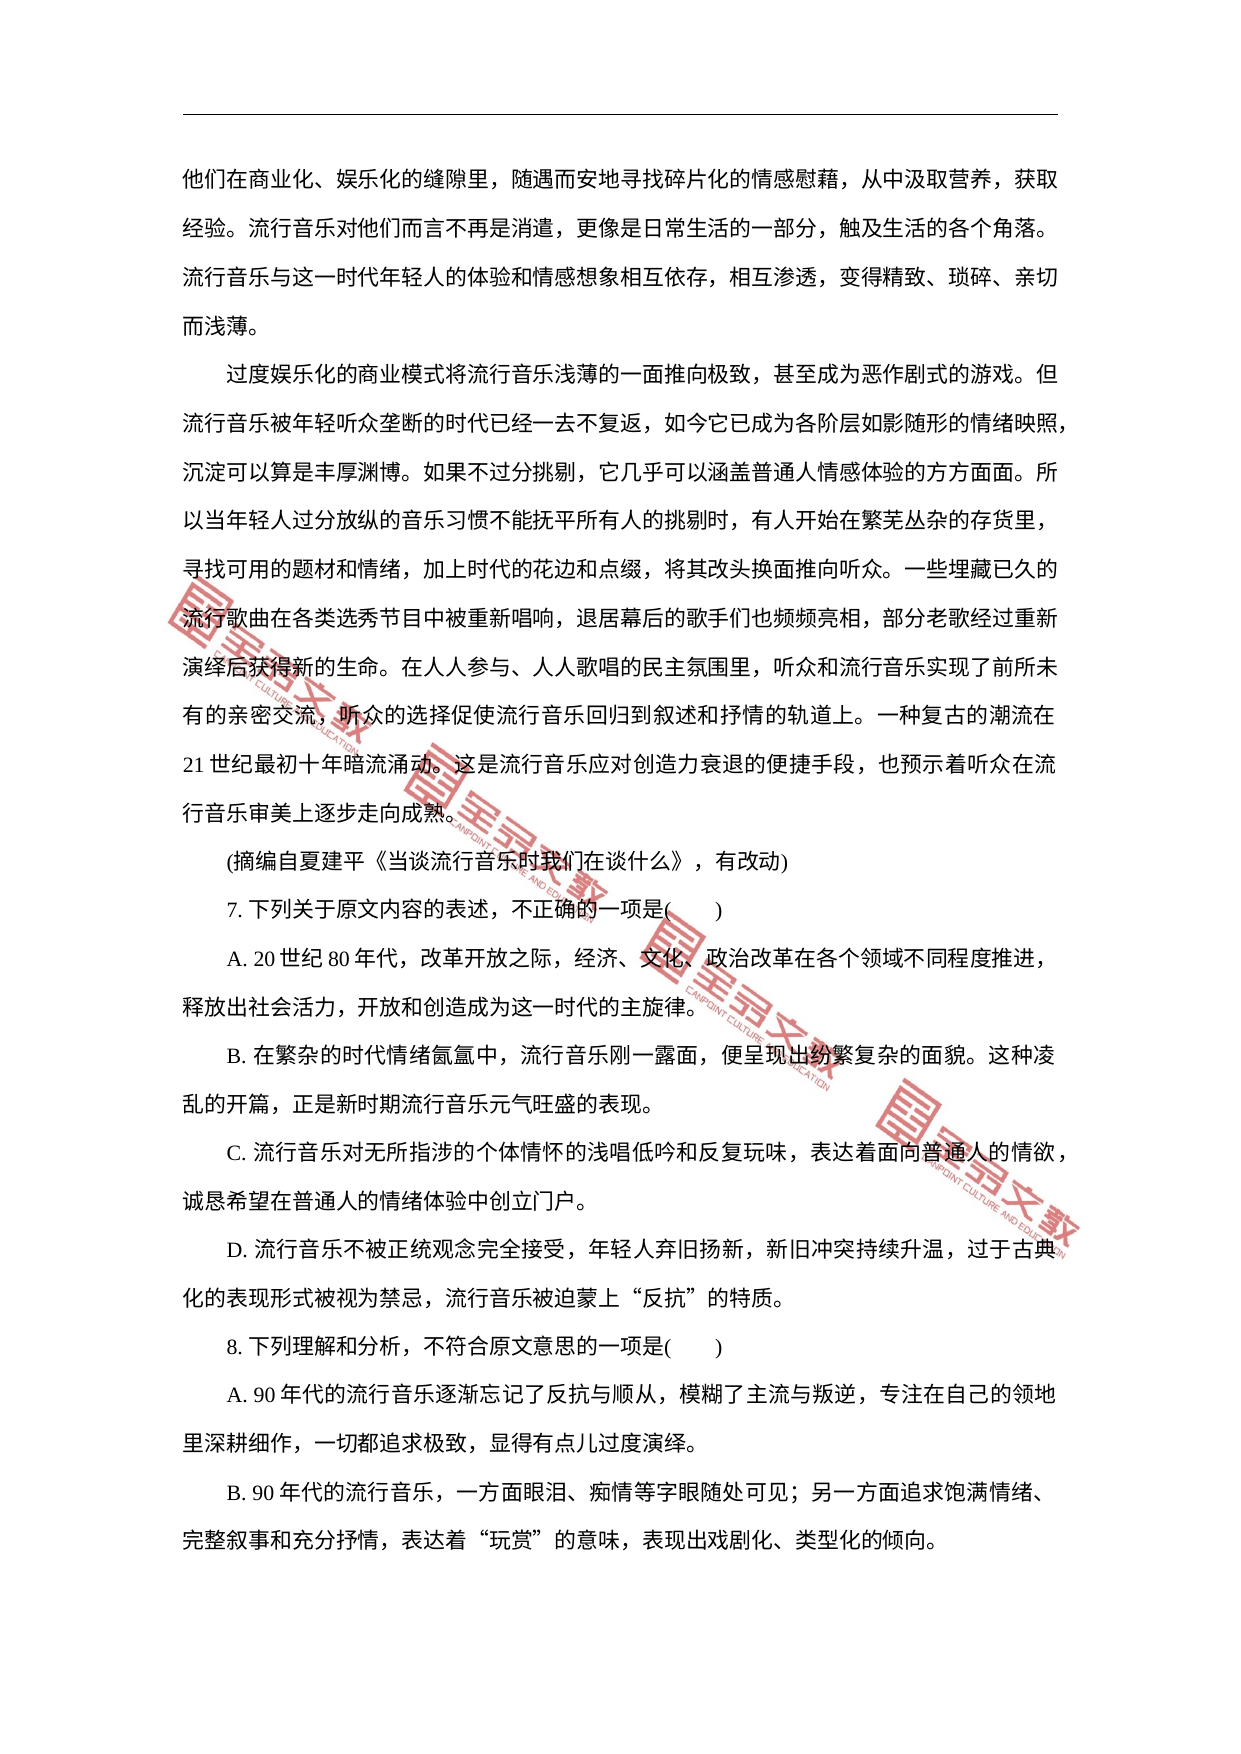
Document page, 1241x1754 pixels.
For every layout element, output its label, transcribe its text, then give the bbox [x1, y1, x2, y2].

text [183, 162, 1058, 341]
picture [120, 149, 1127, 1684]
text C. 流行音乐对无所指涉的个体情怀的浅唱低吟和反复玩味，表达着面向普通人的情欲，诚恳希望在普通人的情绪体验中创立门户。 [183, 1134, 1058, 1216]
text B. 90年代的流行音乐，一方面眼泪、痴情等字眼随处可见；另一方面追求饱满情绪、完整叙事和充分抒情，表达着“玩赏”的意味，表现出戏剧化、类型化的倾向。 [183, 1474, 1058, 1555]
text 过度娱乐化的商业模式将流行音乐浅薄的一面推向极致，甚至成为恶作剧式的游戏。但流行音乐被年轻听众垄断的时代已经一去不复返，如今它已成为各阶层如影随形的情绪映照，沉淀可以算是丰厚渊博。如果不过分挑剔，它几乎可以涵盖普通人情感体验的方方面面。所以当年轻人过分放纵的音乐习惯不能抚平所有人的挑剔时，有人开始在繁芜丛杂的存货里，寻找可用的题材和情绪，加上时代的花边和点缀，将其改头换面推向听众。一些埋藏已久的流行歌曲在各类选秀节目中被重新唱响，退居幕后的歌手们也频频亮相，部分老歌经过重新演绎后获得新的生命。在人人参与、人人歌唱的民主氛围里，听众和流行音乐实现了前所未有的亲密交流，听众的选择促使流行音乐回归到叙述和抒情的轨道上。一种复古的潮流在21世纪最初十年暗流涌动。这是流行音乐应对创造力衰退的便捷手段，也预示着听众在流行音乐审美上逐步走向成熟。 [183, 357, 1058, 828]
text A. 90年代的流行音乐逐渐忘记了反抗与顺从，模糊了主流与叛逆，专注在自己的领地里深耕细作，一切都追求极致，显得有点儿过度演绎。 [183, 1377, 1058, 1458]
text D. 流行音乐不被正统观念完全接受，年轻人弃旧扬新，新旧冲突持续升温，过于古典化的表现形式被视为禁忌，流行音乐被迫蒙上“反抗”的特质。 [183, 1232, 1058, 1313]
text (摘编自夏建平《当谈流行音乐时我们在谈什么》，有改动) [183, 844, 1058, 876]
text 8. 下列理解和分析，不符合原文意思的一项是( ) [183, 1329, 1058, 1361]
text 7. 下列关于原文内容的表述，不正确的一项是( ) [183, 892, 1058, 924]
text B. 在繁杂的时代情绪氤氲中，流行音乐刚一露面，便呈现出纷繁复杂的面貌。这种凌乱的开篇，正是新时期流行音乐元气旺盛的表现。 [183, 1037, 1058, 1119]
text A. 20世纪80年代，改革开放之际，经济、文化、政治改革在各个领域不同程度推进，释放出社会活力，开放和创造成为这一时代的主旋律。 [183, 940, 1058, 1022]
